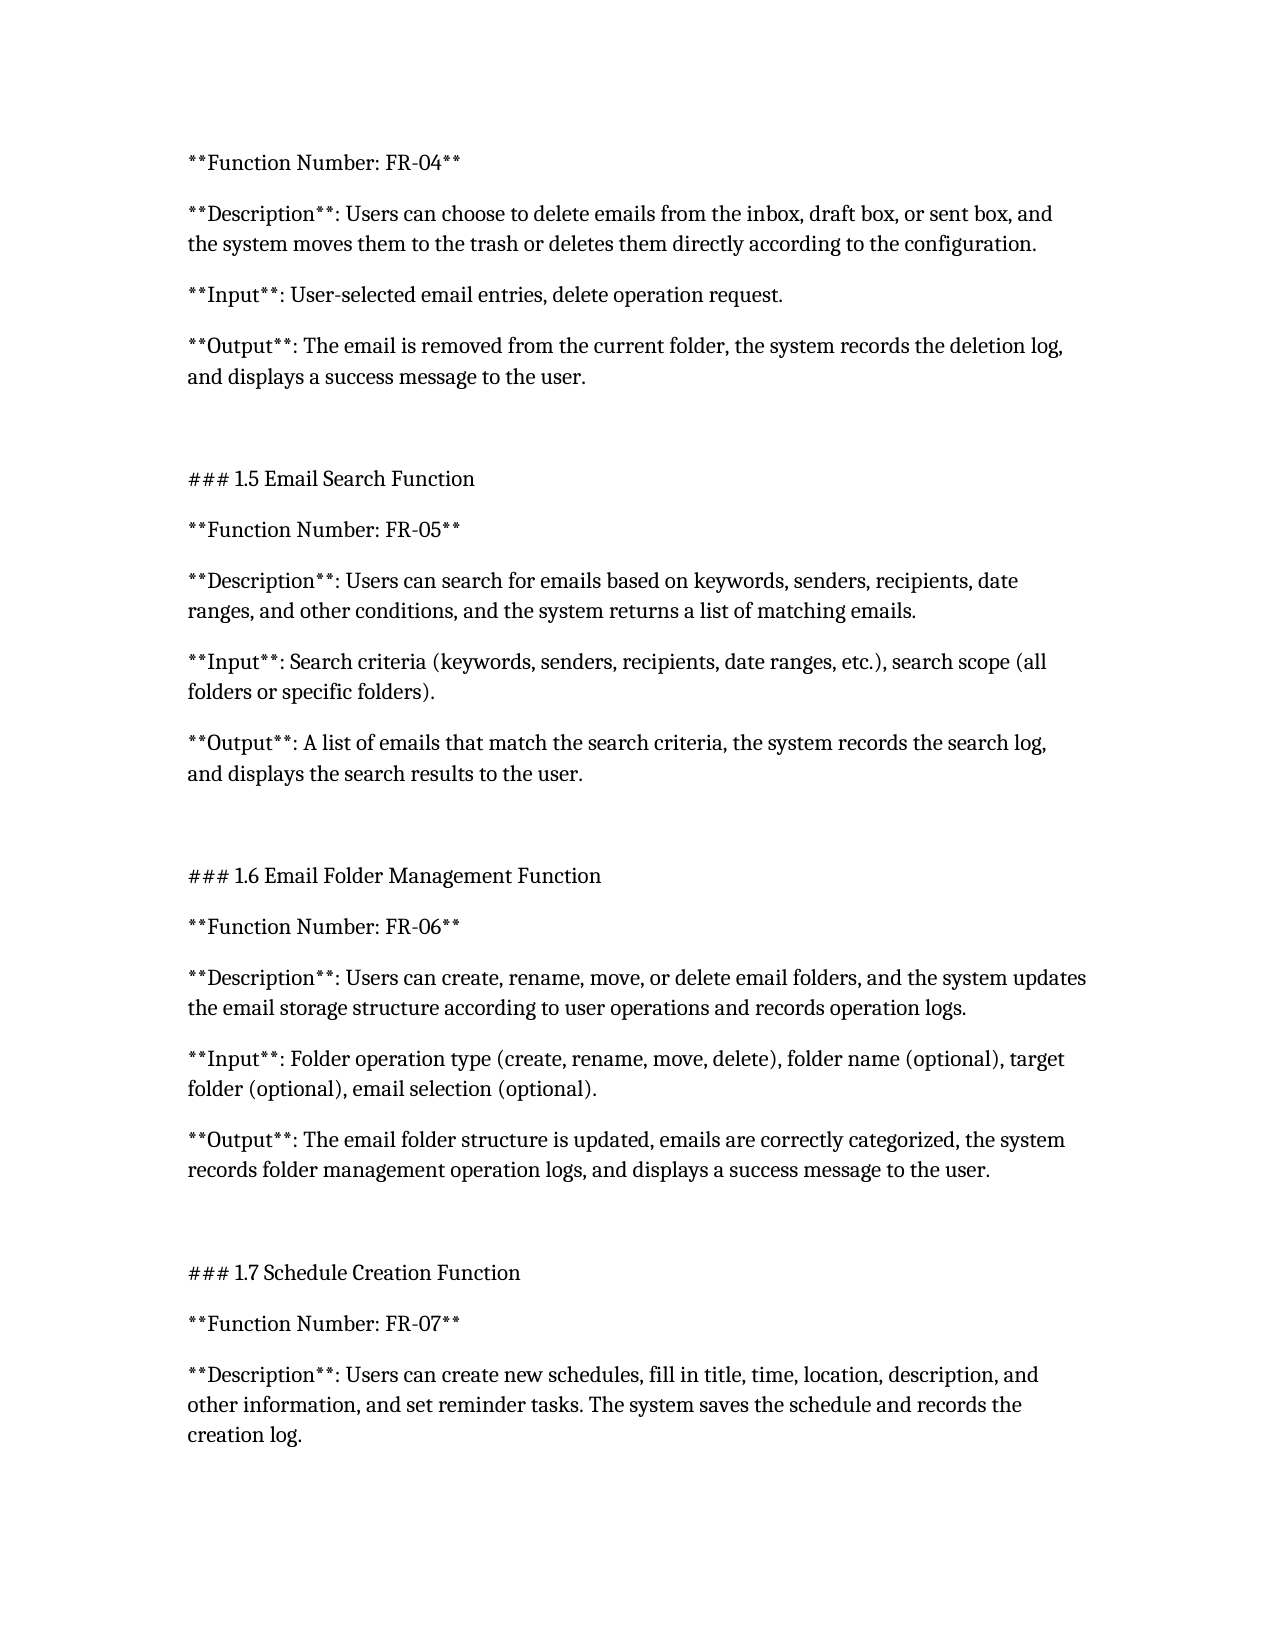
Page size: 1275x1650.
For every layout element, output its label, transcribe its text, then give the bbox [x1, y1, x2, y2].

text **Function Number: FR-07** [187, 1310, 1087, 1337]
text ### 1.6 Email Folder Management Function [187, 862, 1087, 889]
text ### 1.5 Email Search Function [187, 466, 1087, 492]
text **Input**: Folder operation type (create, rename, move, delete), folder name (optional), target folder (optional), email selection (optional). [187, 1046, 1087, 1102]
text **Description**: Users can create new schedules, fill in title, time, location, description, and other information, and set reminder tasks. The system saves the schedule and records the creation log. [187, 1361, 1087, 1448]
text **Description**: Users can create, rename, move, or delete email folders, and the system updates the email storage structure according to user operations and records operation logs. [187, 964, 1087, 1021]
text **Description**: Users can choose to delete emails from the inbox, draft box, or sent box, and the system moves them to the trash or deletes them directly according to the configuration. [187, 201, 1087, 258]
text **Function Number: FR-04** [187, 150, 1087, 176]
text **Input**: Search criteria (keywords, senders, recipients, date ranges, etc.), search scope (all folders or specific folders). [187, 649, 1087, 706]
text **Input**: User-selected email entries, delete operation request. [187, 282, 1087, 309]
text **Description**: Users can search for emails based on keywords, senders, recipients, date ranges, and other conditions, and the system returns a list of matching emails. [187, 568, 1087, 624]
text **Output**: The email folder structure is updated, emails are correctly categorized, the system records folder management operation logs, and displays a success message to the user. [187, 1127, 1087, 1184]
text **Function Number: FR-05** [187, 517, 1087, 543]
text **Output**: The email is removed from the current folder, the system records the deletion log, and displays a success message to the user. [187, 333, 1087, 390]
text **Output**: A list of emails that match the search criteria, the system records the search log, and displays the search results to the user. [187, 730, 1087, 787]
text ### 1.7 Schedule Creation Function [187, 1259, 1087, 1286]
text **Function Number: FR-06** [187, 913, 1087, 940]
